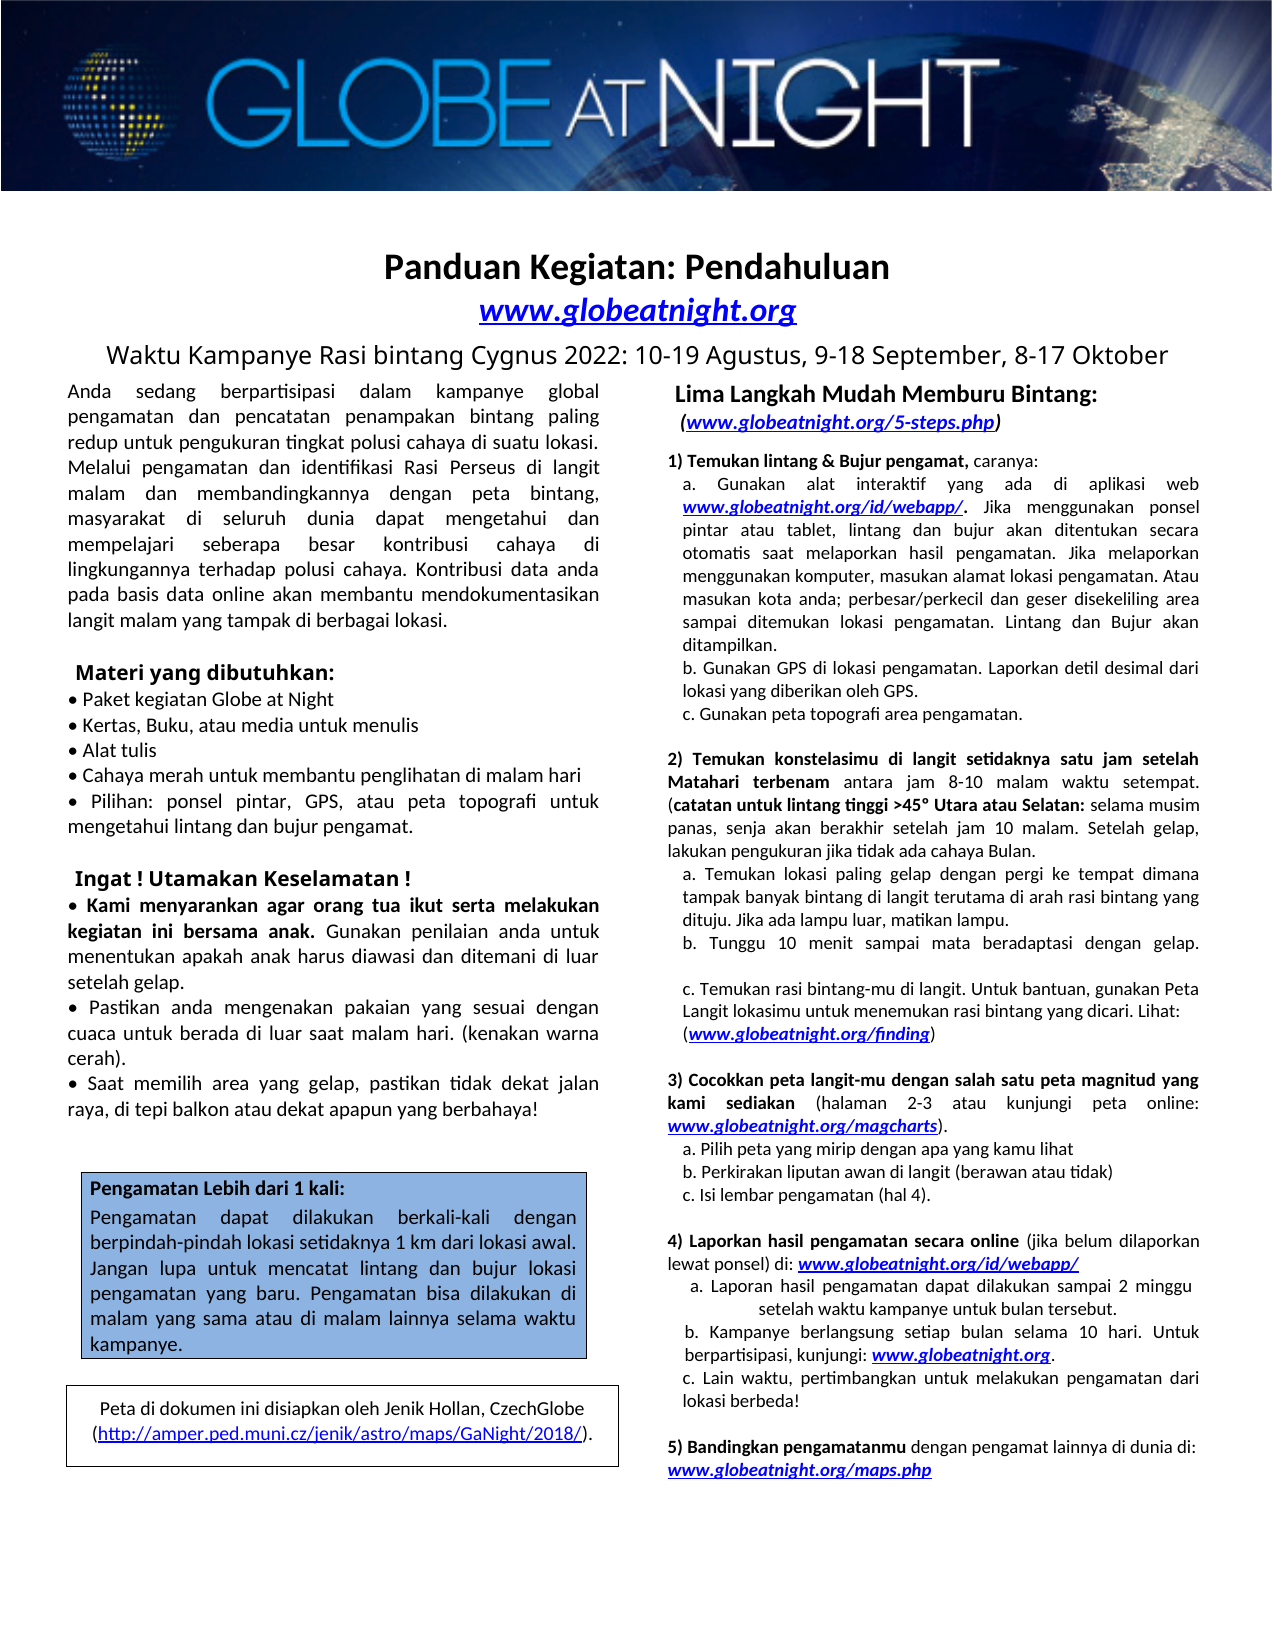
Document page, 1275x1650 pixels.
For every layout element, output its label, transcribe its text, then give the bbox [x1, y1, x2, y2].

text a. Pilih peta yang mirip dengan apa yang kamu lihat [682, 1137, 1200, 1160]
text b. Kampanye berlangsung setiap bulan selama 10 hari. Untuk berpartisipasi, kunjungi: www.globeatnight.org. [684, 1320, 1200, 1366]
text Ingat ! Utamakan Keselamatan ! [75, 864, 600, 893]
text 3) Cocokkan peta langit-mu dengan salah satu peta magnitud yang kami sediakan (halaman 2-3 atau kunjungi peta online: www.globeatnight.org/magcharts). [667, 1068, 1200, 1137]
text • Pilihan: ponsel pintar, GPS, atau peta topografi untuk mengetahui lintang dan bujur pengamat. [67, 788, 600, 839]
text www.globeatnight.org [75, 289, 1200, 329]
text 2) Temukan konstelasimu di langit setidaknya satu jam setelah Matahari terbenam antara jam 8-10 malam waktu setempat. (catatan untuk lintang tinggi >45º Utara atau Selatan: selama musim panas, senja akan berakhir setelah jam 10 malam. Setelah gelap, lakukan pengukuran jika tidak ada cahaya Bulan. [667, 747, 1200, 862]
text c. Lain waktu, pertimbangkan untuk melakukan pengamatan dari lokasi berbeda! [682, 1366, 1200, 1412]
text • Saat memilih area yang gelap, pastikan tidak dekat jalan raya, di tepi balkon atau dekat apapun yang berbahaya! [67, 1071, 600, 1121]
list Panduan Kegiatan: Pendahuluan [75, 243, 1200, 289]
text Peta di dokumen ini disiapkan oleh Jenik Hollan, CzechGlobe (http://amper.ped.muni.cz/jenik/astro/maps/GaNight/2018/). [67, 1386, 618, 1466]
text a. Laporan hasil pengamatan dapat dilakukan sampai 2 minggu setelah waktu kampanye untuk bulan tersebut. [667, 1274, 1200, 1320]
text b. Tunggu 10 menit sampai mata beradaptasi dengan gelap. [682, 931, 1200, 977]
text • Alat tulis [67, 737, 600, 763]
text b. Gunakan GPS di lokasi pengamatan. Laporkan detil desimal dari lokasi yang diberikan oleh GPS. [682, 656, 1200, 702]
text c. Isi lembar pengamatan (hal 4). [682, 1183, 1200, 1206]
text 4) Laporkan hasil pengamatan secara online (jika belum dilaporkan lewat ponsel) di: www.globeatnight.org/id/webapp/ [667, 1229, 1200, 1274]
text a. Temukan lokasi paling gelap dengan pergi ke tempat dimana tampak banyak bintang di langit terutama di arah rasi bintang yang dituju. Jika ada lampu luar, matikan lampu. [682, 862, 1200, 931]
text Waktu Kampanye Rasi bintang Cygnus 2022: 10-19 Agustus, 9-18 September, 8-17 Oktober [75, 337, 1200, 372]
text • Cahaya merah untuk membantu penglihatan di malam hari [67, 763, 600, 788]
text c. Gunakan peta topografi area pengamatan. [682, 702, 1200, 724]
text b. Perkirakan liputan awan di langit (berawan atau tidak) [682, 1160, 1200, 1183]
text Anda sedang berpartisipasi dalam kampanye global pengamatan dan pencatatan penampakan bintang paling redup untuk pengukuran tingkat polusi cahaya di suatu lokasi. Melalui pengamatan dan identifikasi Rasi Perseus di langit malam dan membandingkannya dengan peta bintang, masyarakat di seluruh dunia dapat mengetahui dan mempelajari seberapa besar kontribusi cahaya di lingkungannya terhadap polusi cahaya. Kontribusi data anda pada basis data online akan membantu mendokumentasikan langit malam yang tampak di berbagai lokasi. [67, 378, 600, 632]
text • Pastikan anda mengenakan pakaian yang sesuai dengan cuaca untuk berada di luar saat malam hari. (kenakan warna cerah). [67, 994, 600, 1071]
text c. Temukan rasi bintang-mu di langit. Untuk bantuan, gunakan Peta Langit lokasimu untuk menemukan rasi bintang yang dicari. Lihat: [682, 977, 1200, 1022]
text Pengamatan dapat dilakukan berkali-kali dengan berpindah-pindah lokasi setidaknya 1 km dari lokasi awal. Jangan lupa untuk mencatat lintang dan bujur lokasi pengamatan yang baru. Pengamatan bisa dilakukan di malam yang sama atau di malam lainnya selama waktu kampanye. [82, 1201, 586, 1358]
text • Paket kegiatan Globe at Night [67, 686, 600, 712]
text a. Gunakan alat interaktif yang ada di aplikasi web www.globeatnight.org/id/webapp/. Jika menggunakan ponsel pintar atau tablet, lintang dan bujur akan ditentukan secara otomatis saat melaporkan hasil pengamatan. Jika melaporkan menggunakan komputer, masukan alamat lokasi pengamatan. Atau masukan kota anda; perbesar/perkecil dan geser disekeliling area sampai ditemukan lokasi pengamatan. Lintang dan Bujur akan ditampilkan. [682, 472, 1200, 656]
text Pengamatan Lebih dari 1 kali: [82, 1173, 586, 1201]
text Materi yang dibutuhkan: [75, 658, 600, 686]
text • Kertas, Buku, atau media untuk menulis [67, 712, 600, 737]
text Lima Langkah Mudah Memburu Bintang: (www.globeatnight.org/5-steps.php) [675, 378, 1200, 434]
text • Kami menyarankan agar orang tua ikut serta melakukan kegiatan ini bersama anak. Gunakan penilaian anda untuk menentukan apakah anak harus diawasi dan ditemani di luar setelah gelap. [67, 893, 600, 994]
text (www.globeatnight.org/finding) [682, 1022, 1200, 1045]
text 1) Temukan lintang & Bujur pengamat, caranya: [667, 449, 1200, 472]
list 5) Bandingkan pengamatanmu dengan pengamat lainnya di dunia di: www.globeatnight.org/maps.php [667, 1435, 1200, 1481]
